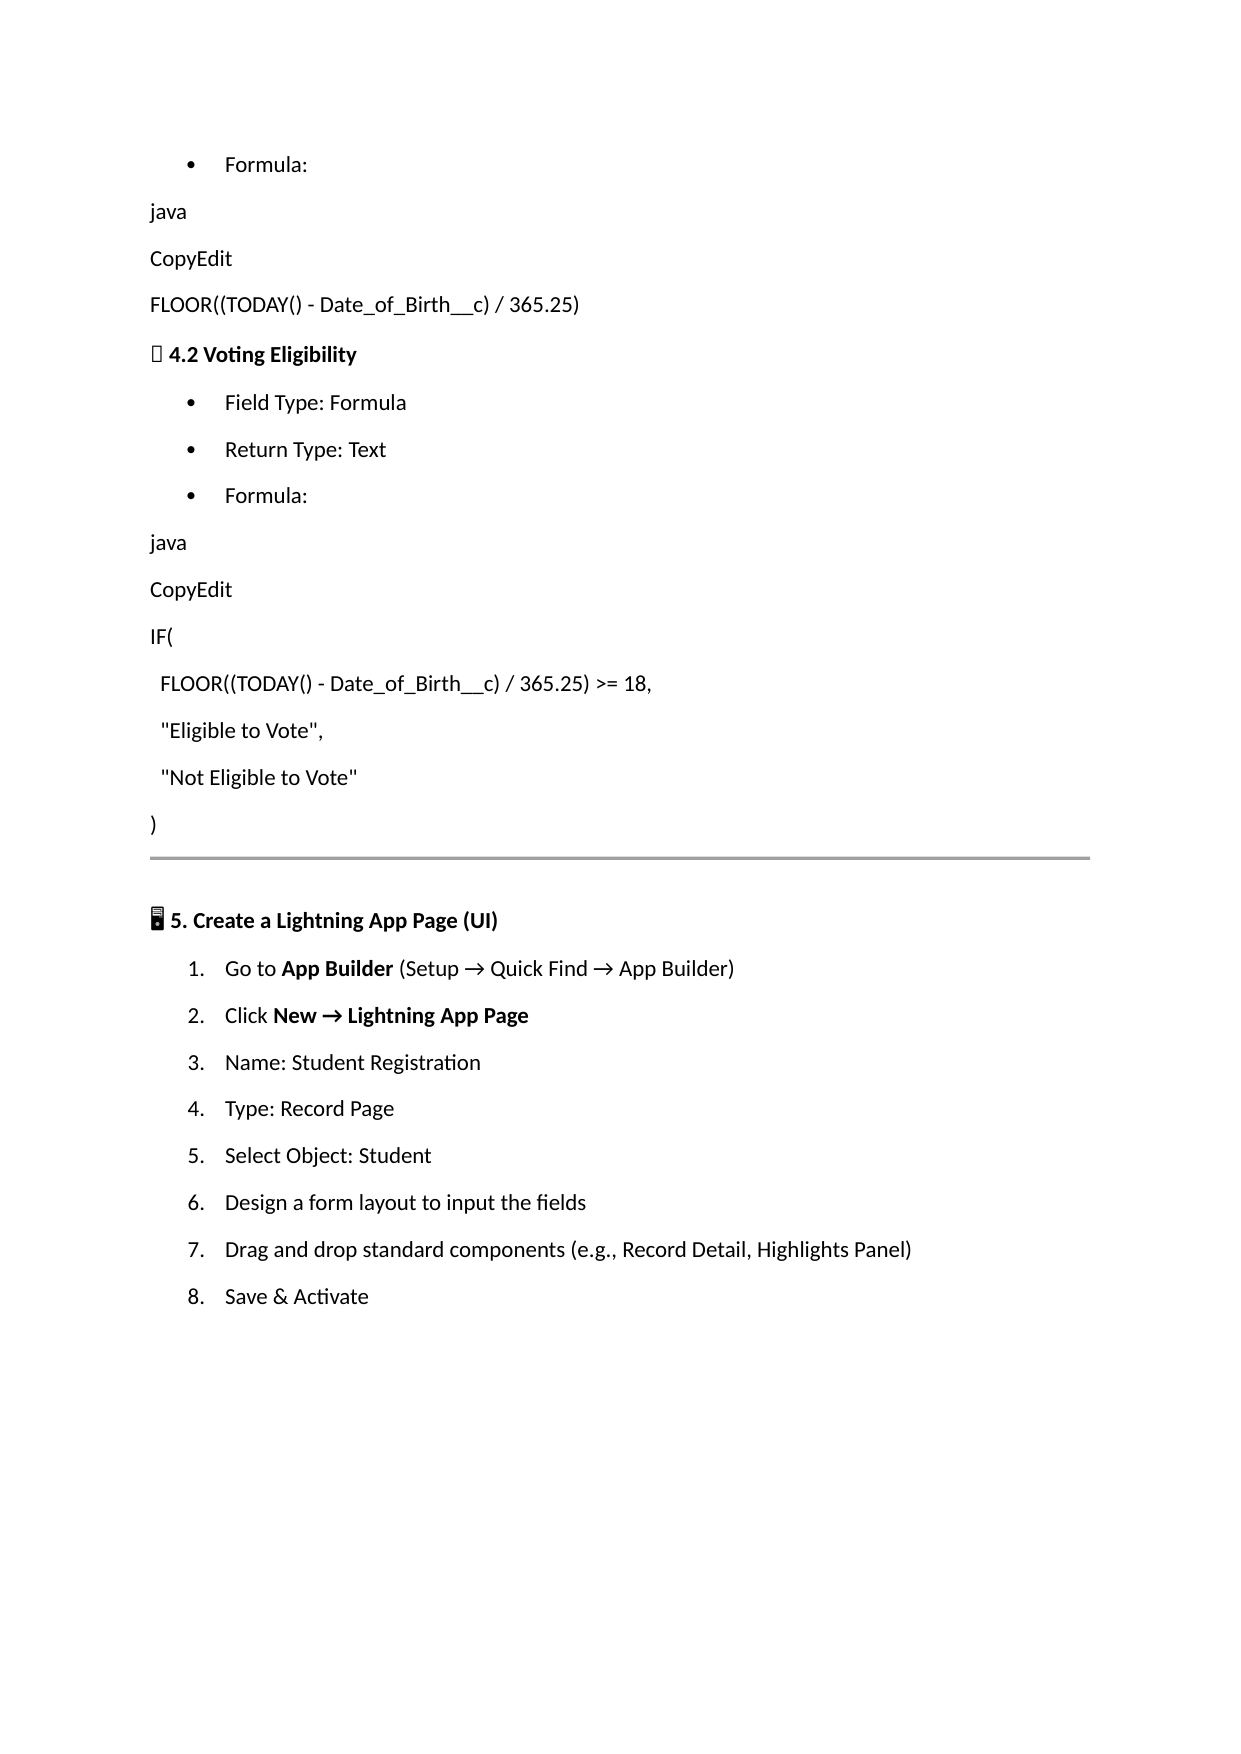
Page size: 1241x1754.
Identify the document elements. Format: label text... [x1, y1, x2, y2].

text "Eligible to Vote", [150, 716, 1090, 744]
list Select Object: Student [187, 1141, 1090, 1169]
text 📌 4.2 Voting Eligibility [150, 337, 1090, 369]
list Return Type: Text [187, 435, 1090, 463]
list Formula: [187, 482, 1090, 510]
list Go to App Builder (Setup → Quick Find → App Builder) [187, 954, 1090, 982]
text FLOOR((TODAY() - Date_of_Birth__c) / 365.25) >= 18, [150, 669, 1090, 697]
text CopyEdit [150, 244, 1090, 272]
list Field Type: Formula [187, 388, 1090, 416]
list Drag and drop standard components (e.g., Record Detail, Highlights Panel) [187, 1235, 1090, 1263]
list Design a form layout to input the fields [187, 1188, 1090, 1216]
list Type: Record Page [187, 1094, 1090, 1123]
text "Not Eligible to Vote" [150, 763, 1090, 791]
list Save & Activate [187, 1282, 1090, 1310]
list Name: Student Registration [187, 1048, 1090, 1076]
text IF( [150, 622, 1090, 650]
list Click New → Lightning App Page [187, 1001, 1090, 1029]
text CopyEdit [150, 575, 1090, 603]
text java [150, 197, 1090, 225]
text 🖥️ 5. Create a Lightning App Page (UI) [150, 903, 1090, 935]
text ) [150, 810, 1090, 838]
list Formula: [187, 150, 1090, 178]
text FLOOR((TODAY() - Date_of_Birth__c) / 365.25) [150, 291, 1090, 319]
text java [150, 528, 1090, 557]
